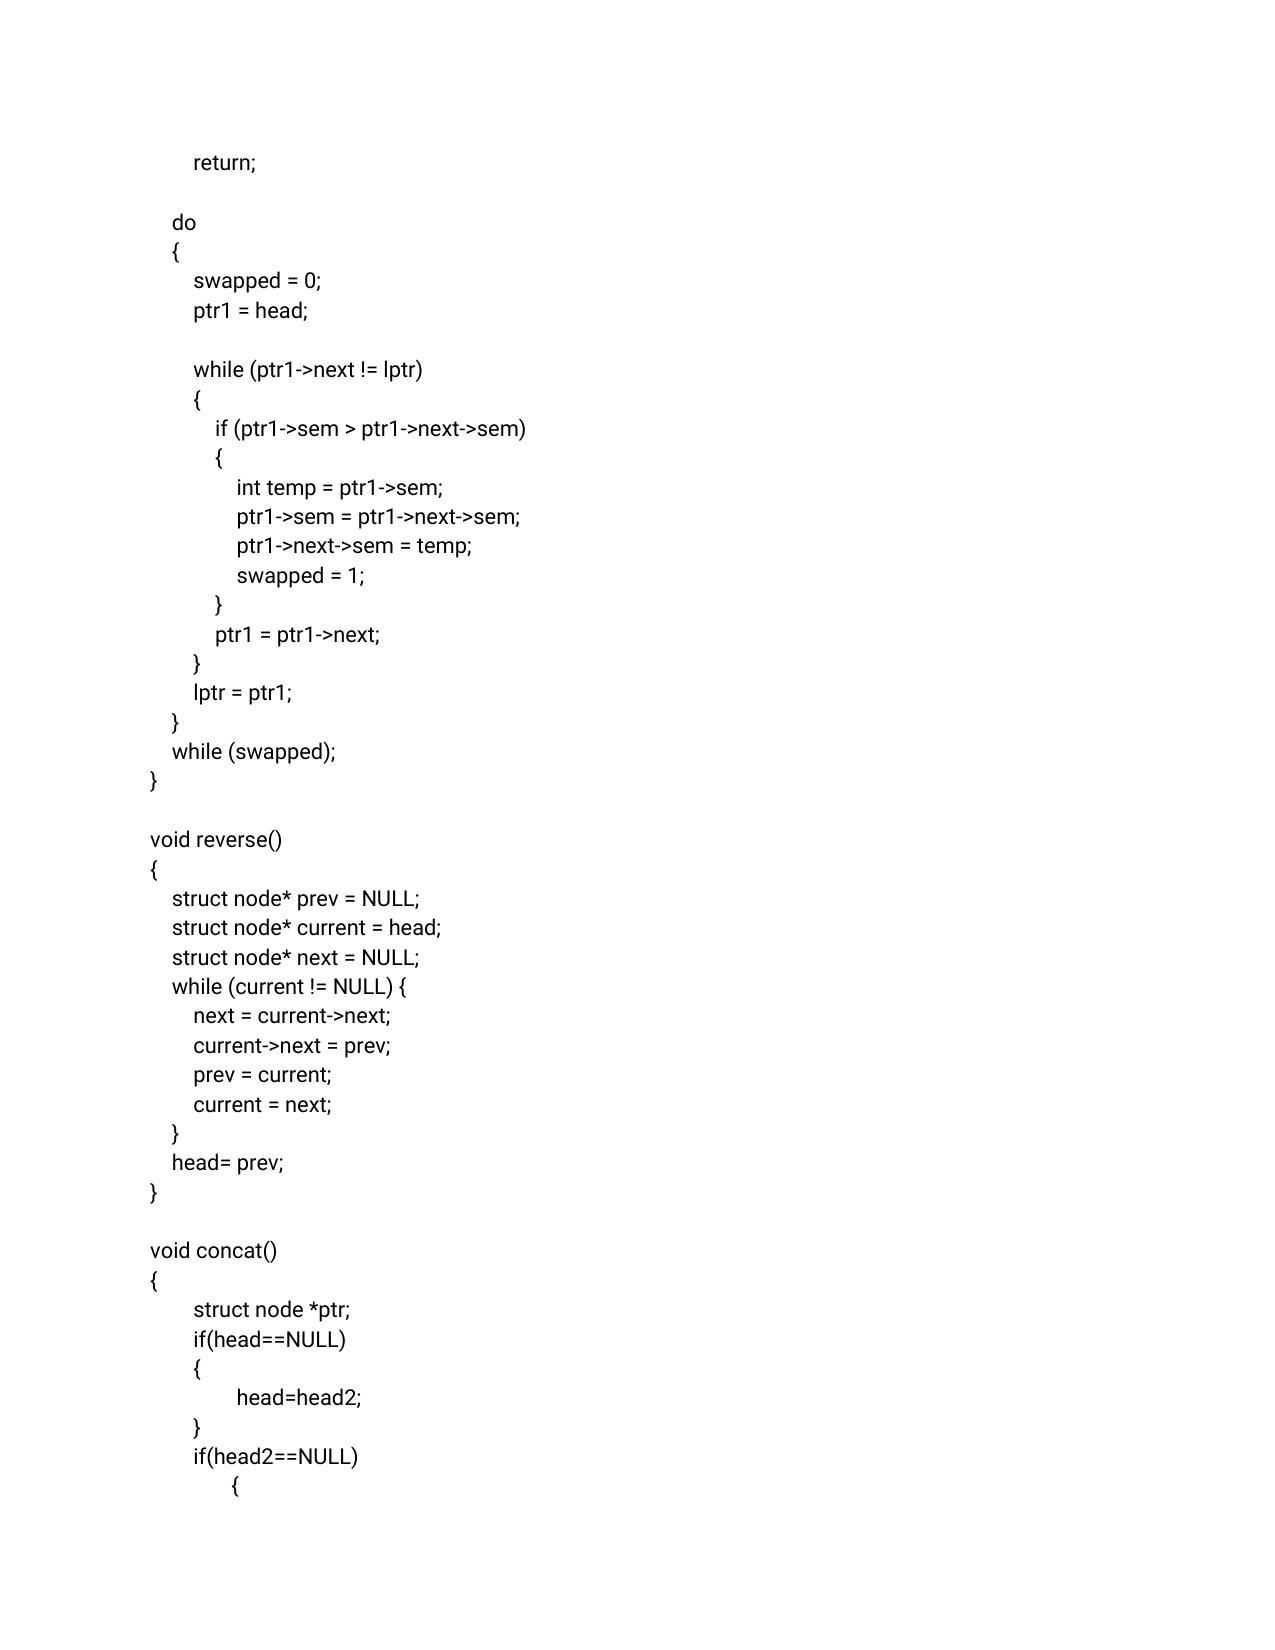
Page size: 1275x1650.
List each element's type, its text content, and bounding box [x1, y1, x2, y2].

text } [150, 1415, 1125, 1440]
text do [150, 209, 1125, 235]
text { [150, 387, 1125, 412]
text struct node* current = head; [150, 915, 1125, 941]
text while (swapped); [150, 739, 1125, 765]
text } [150, 1180, 1125, 1205]
text ptr1 = ptr1->next; [150, 622, 1125, 647]
text } [150, 1121, 1125, 1147]
text { [150, 1268, 1125, 1293]
text } [150, 710, 1125, 735]
text head= prev; [150, 1150, 1125, 1176]
text ptr1->next->sem = temp; [150, 533, 1125, 559]
text swapped = 1; [150, 563, 1125, 588]
text { [150, 1473, 1125, 1499]
text if (ptr1->sem > ptr1->next->sem) [150, 416, 1125, 442]
text { [150, 239, 1125, 264]
text { [150, 857, 1125, 882]
text { [150, 445, 1125, 471]
text prev = current; [150, 1062, 1125, 1088]
text struct node *ptr; [150, 1297, 1125, 1323]
text ptr1 = head; [150, 298, 1125, 323]
text } [150, 768, 1125, 794]
text ptr1->sem = ptr1->next->sem; [150, 504, 1125, 530]
text swapped = 0; [150, 268, 1125, 294]
text { [150, 1356, 1125, 1382]
text while (ptr1->next != lptr) [150, 357, 1125, 383]
text while (current != NULL) { [150, 974, 1125, 1000]
text if(head2==NULL) [150, 1444, 1125, 1470]
text if(head==NULL) [150, 1327, 1125, 1352]
text struct node* prev = NULL; [150, 886, 1125, 912]
text struct node* next = NULL; [150, 945, 1125, 970]
text void reverse() [150, 827, 1125, 853]
text int temp = ptr1->sem; [150, 475, 1125, 500]
text lptr = ptr1; [150, 680, 1125, 706]
text current = next; [150, 1092, 1125, 1117]
text return; [150, 150, 1125, 176]
text next = current->next; [150, 1003, 1125, 1029]
text current->next = prev; [150, 1033, 1125, 1058]
text head=head2; [150, 1385, 1125, 1411]
text void concat() [150, 1238, 1125, 1264]
text } [150, 651, 1125, 677]
text } [150, 592, 1125, 618]
